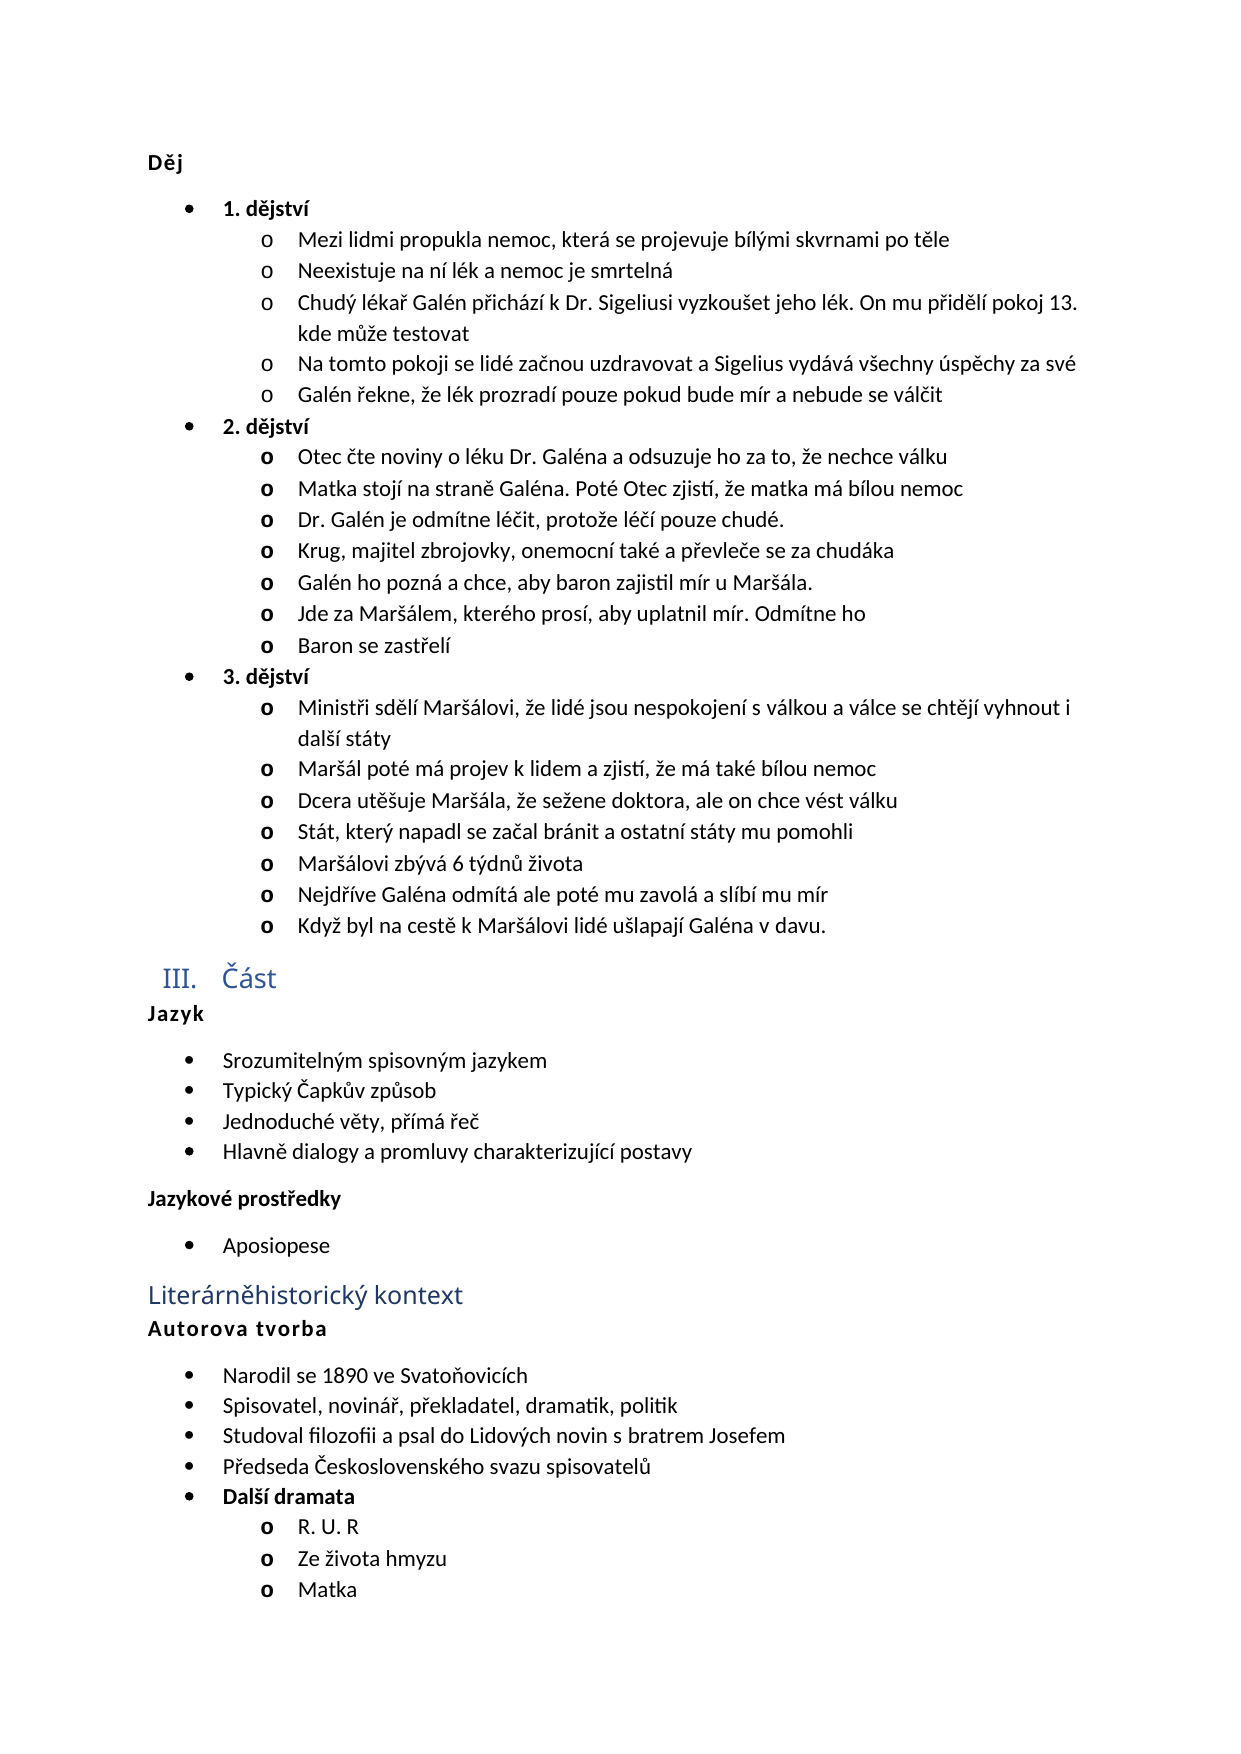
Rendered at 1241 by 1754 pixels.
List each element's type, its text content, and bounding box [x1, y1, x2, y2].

list Krug, majitel zbrojovky, onemocní také a převleče se za chudáka [260, 537, 1093, 566]
list 1. dějství [185, 194, 1093, 222]
list Narodil se 1890 ve Svatoňovicích [185, 1361, 1093, 1389]
list Mezi lidmi propukla nemoc, která se projevuje bílými skvrnami po těle [260, 225, 1093, 254]
list Otec čte noviny o léku Dr. Galéna a odsuzuje ho za to, že nechce válku [260, 442, 1093, 471]
subtitle Literárněhistorický kontext [148, 1278, 1093, 1312]
list Předseda Československého svazu spisovatelů [185, 1452, 1093, 1480]
text Jazykové prostředky [148, 1184, 1093, 1212]
list 3. dějství [185, 662, 1093, 691]
list Matka stojí na straně Galéna. Poté Otec zjistí, že matka má bílou nemoc [260, 474, 1093, 503]
list Chudý lékař Galén přichází k Dr. Sigeliusi vyzkoušet jeho lék. On mu přidělí pokoj 13. kde může testovat [260, 288, 1093, 347]
subtitle Autorova tvorba [148, 1314, 1093, 1342]
list Když byl na cestě k Maršálovi lidé ušlapají Galéna v davu. [260, 912, 1093, 941]
list Aposiopese [185, 1231, 1093, 1259]
list Matka [260, 1575, 1093, 1604]
list Galén ho pozná a chce, aby baron zajistil mír u Maršála. [260, 568, 1093, 597]
subtitle Děj [148, 148, 1093, 176]
list Ze života hmyzu [260, 1544, 1093, 1573]
list R. U. R [260, 1512, 1093, 1541]
list Neexistuje na ní lék a nemoc je smrtelná [260, 256, 1093, 285]
list Maršál poté má projev k lidem a zjistí, že má také bílou nemoc [260, 754, 1093, 783]
list Galén řekne, že lék prozradí pouze pokud bude mír a nebude se válčit [260, 381, 1093, 410]
subtitle Část [162, 960, 1093, 997]
list Dcera utěšuje Maršála, že sežene doktora, ale on chce vést válku [260, 786, 1093, 815]
list Studoval filozofii a psal do Lidových novin s bratrem Josefem [185, 1422, 1093, 1450]
list 2. dějství [185, 412, 1093, 440]
list Baron se zastřelí [260, 631, 1093, 660]
list Jednoduché věty, přímá řeč [185, 1107, 1093, 1135]
list Stát, který napadl se začal bránit a ostatní státy mu pomohli [260, 817, 1093, 846]
list Nejdříve Galéna odmítá ale poté mu zavolá a slíbí mu mír [260, 880, 1093, 909]
list Další dramata [185, 1482, 1093, 1510]
list Ministři sdělí Maršálovi, že lidé jsou nespokojení s válkou a válce se chtějí vyhnout i další státy [260, 693, 1093, 752]
list Maršálovi zbývá 6 týdnů života [260, 849, 1093, 878]
list Dr. Galén je odmítne léčit, protože léčí pouze chudé. [260, 505, 1093, 534]
list Spisovatel, novinář, překladatel, dramatik, politik [185, 1391, 1093, 1419]
list Typický Čapkův způsob [185, 1077, 1093, 1104]
list Hlavně dialogy a promluvy charakterizující postavy [185, 1137, 1093, 1165]
list Na tomto pokoji se lidé začnou uzdravovat a Sigelius vydává všechny úspěchy za své [260, 349, 1093, 378]
subtitle Jazyk [148, 999, 1093, 1027]
list Jde za Maršálem, kterého prosí, aby uplatnil mír. Odmítne ho [260, 599, 1093, 629]
list Srozumitelným spisovným jazykem [185, 1046, 1093, 1074]
